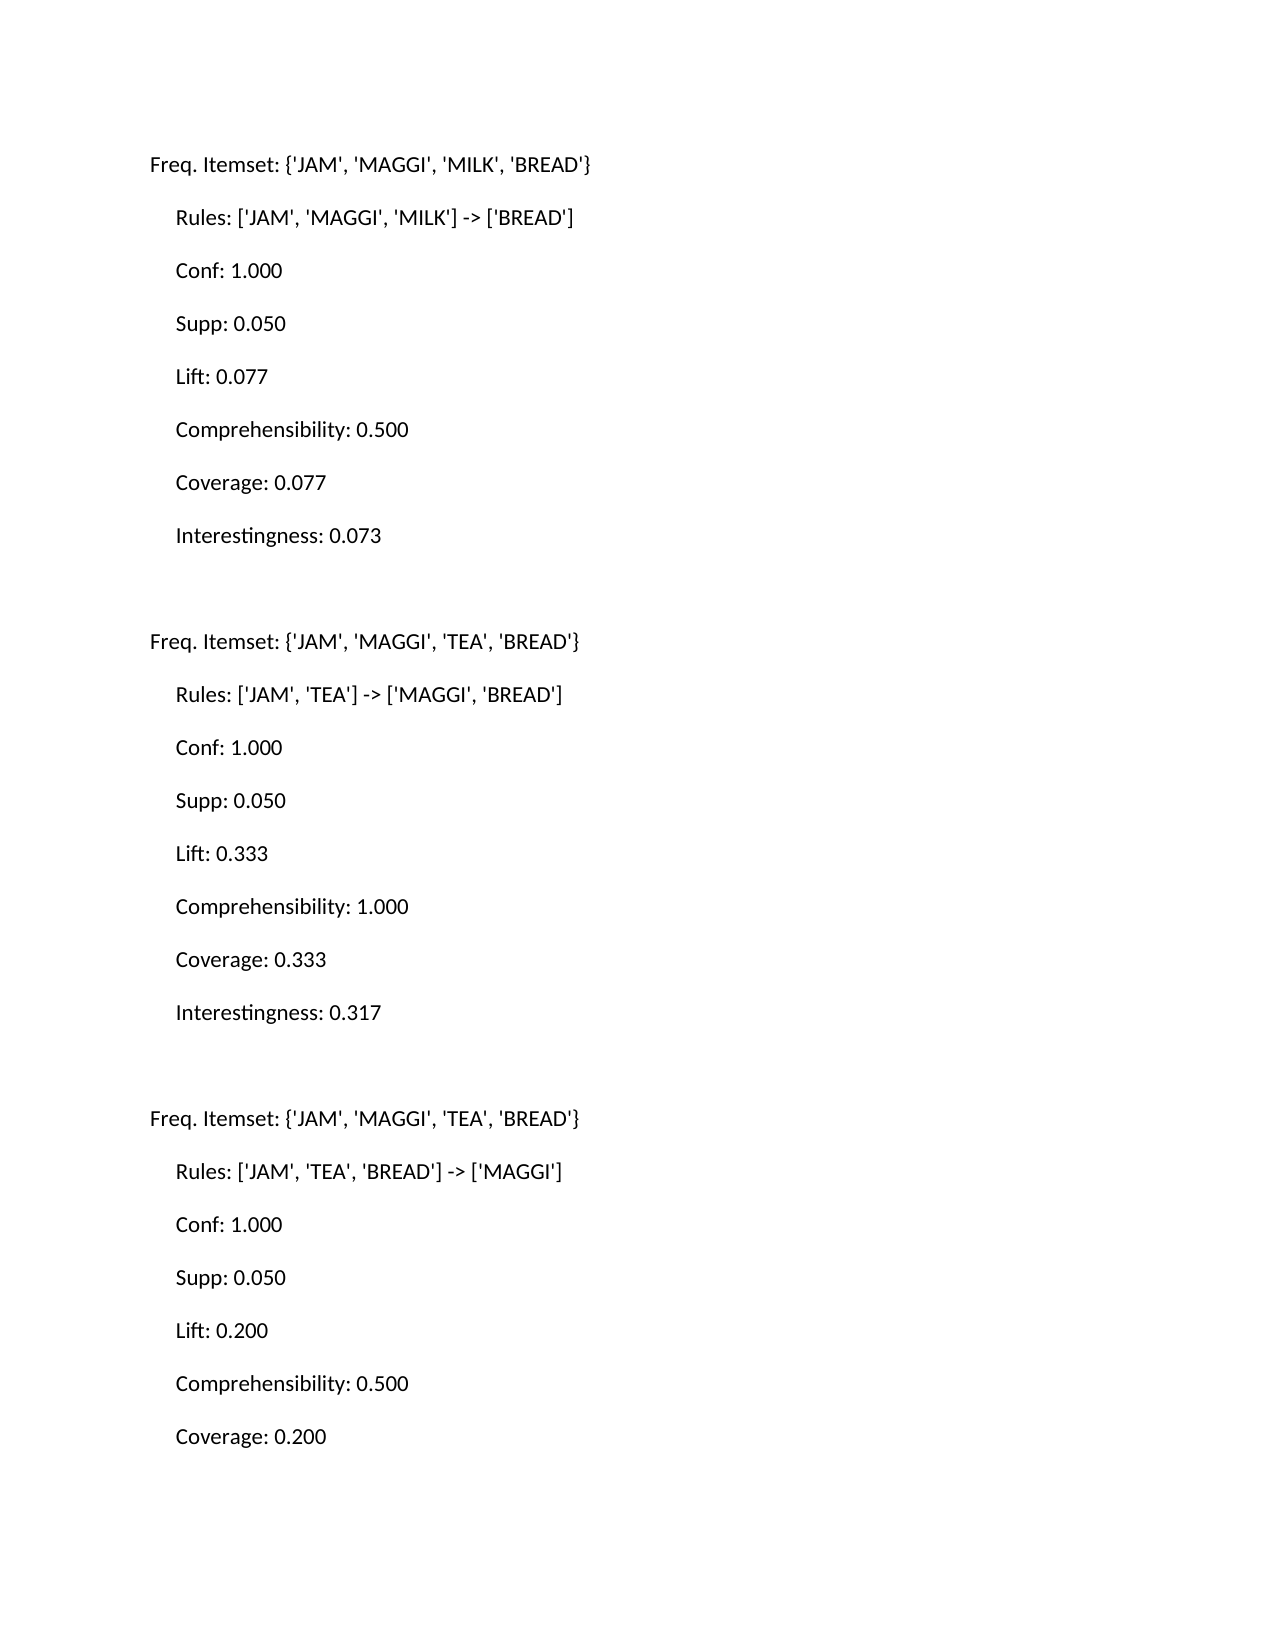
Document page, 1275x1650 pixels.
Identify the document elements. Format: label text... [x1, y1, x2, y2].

text Interestingness: 0.317 [150, 998, 1125, 1026]
text Conf: 1.000 [150, 256, 1125, 284]
text Lift: 0.200 [150, 1316, 1125, 1344]
text Comprehensibility: 1.000 [150, 892, 1125, 920]
text Interestingness: 0.073 [150, 521, 1125, 549]
text Lift: 0.077 [150, 362, 1125, 390]
text Comprehensibility: 0.500 [150, 415, 1125, 443]
text Supp: 0.050 [150, 309, 1125, 337]
text Lift: 0.333 [150, 839, 1125, 867]
text Freq. Itemset: {'JAM', 'MAGGI', 'TEA', 'BREAD'} [150, 1104, 1125, 1132]
text Supp: 0.050 [150, 786, 1125, 814]
text Coverage: 0.077 [150, 468, 1125, 496]
text Freq. Itemset: {'JAM', 'MAGGI', 'MILK', 'BREAD'} [150, 150, 1125, 178]
text Conf: 1.000 [150, 733, 1125, 761]
text Supp: 0.050 [150, 1263, 1125, 1291]
text Coverage: 0.200 [150, 1422, 1125, 1451]
text Coverage: 0.333 [150, 945, 1125, 973]
text Comprehensibility: 0.500 [150, 1369, 1125, 1397]
text Rules: ['JAM', 'TEA'] -> ['MAGGI', 'BREAD'] [150, 680, 1125, 708]
text Freq. Itemset: {'JAM', 'MAGGI', 'TEA', 'BREAD'} [150, 627, 1125, 655]
text Rules: ['JAM', 'MAGGI', 'MILK'] -> ['BREAD'] [150, 203, 1125, 231]
text Conf: 1.000 [150, 1210, 1125, 1238]
text Rules: ['JAM', 'TEA', 'BREAD'] -> ['MAGGI'] [150, 1157, 1125, 1185]
